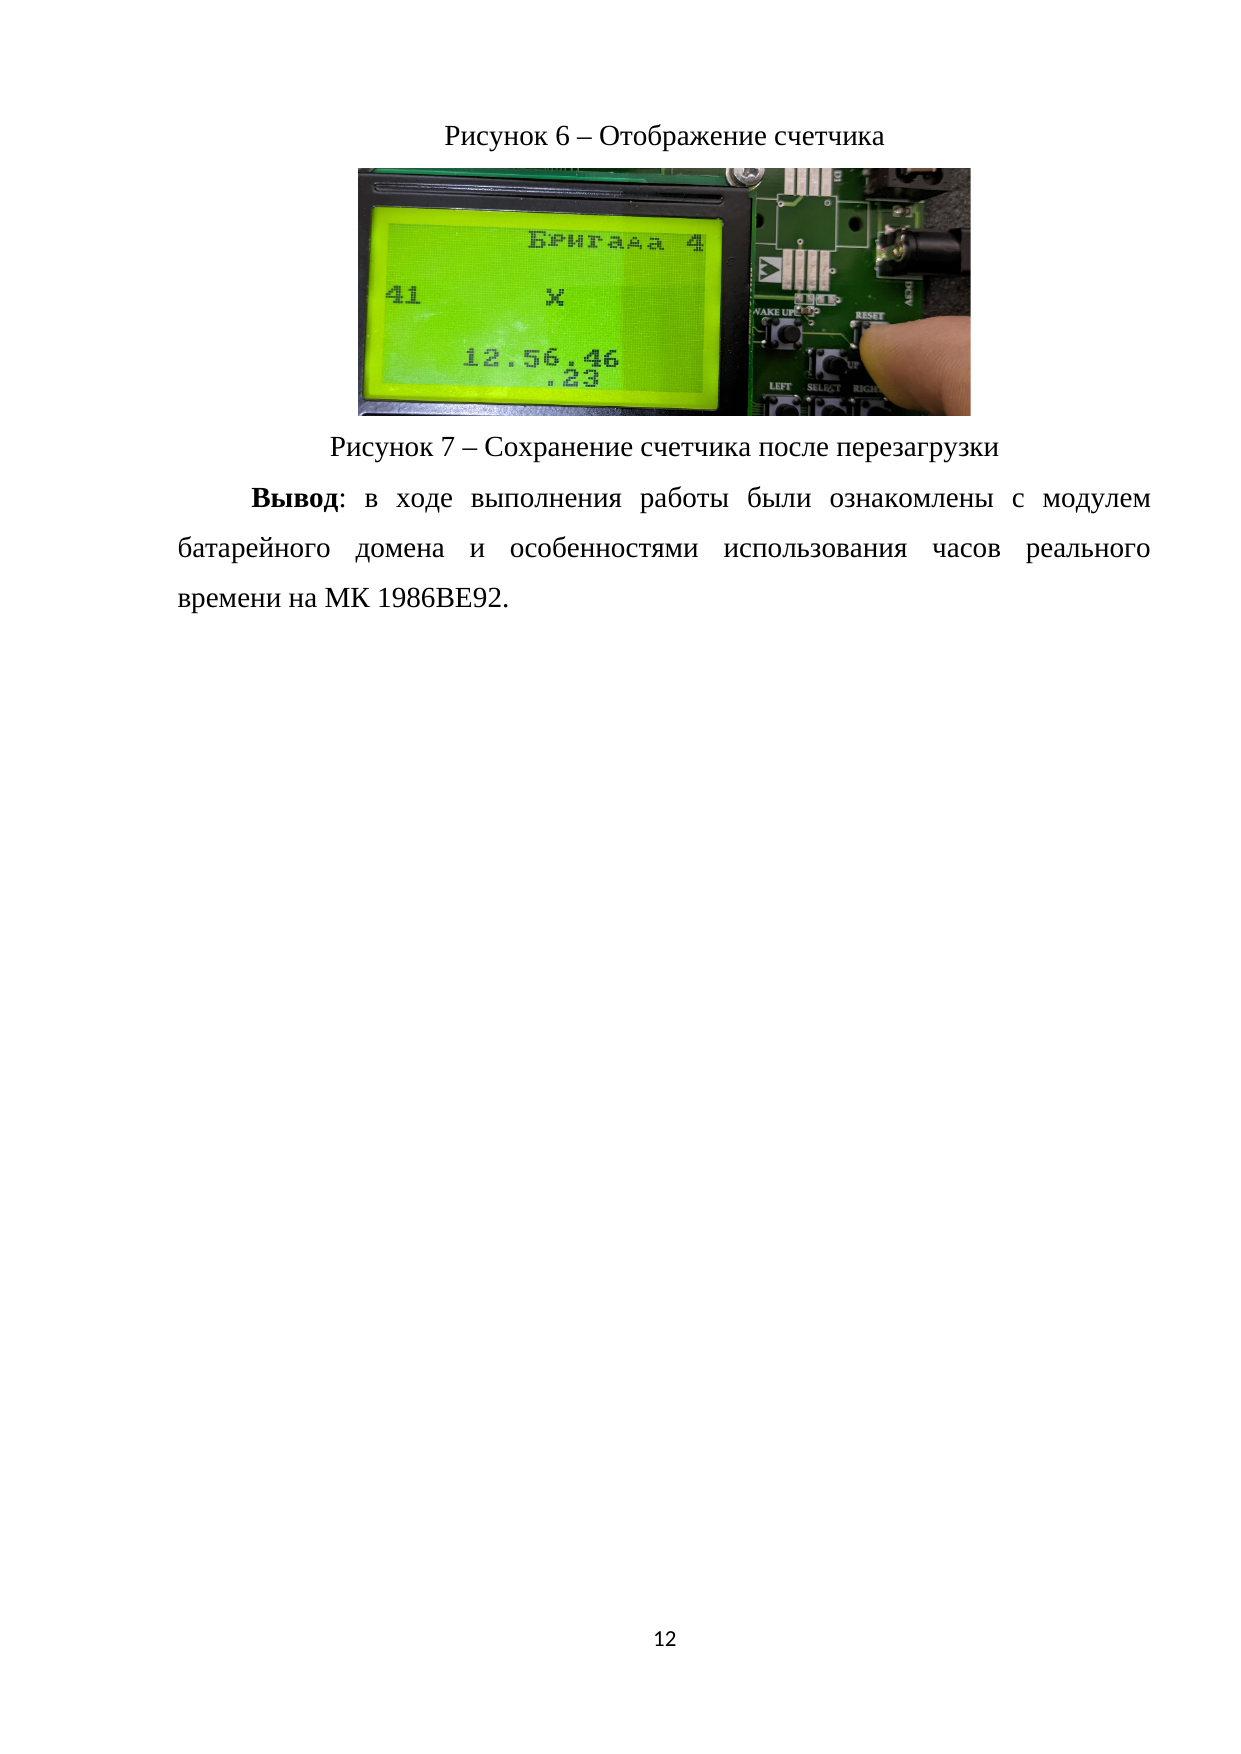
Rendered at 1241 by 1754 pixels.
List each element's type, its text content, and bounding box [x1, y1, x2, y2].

text Рисунок 6 – Отображение счетчика [177, 118, 1152, 152]
picture [358, 168, 971, 416]
text Рисунок 7 – Сохранение счетчика после перезагрузки [177, 429, 1152, 463]
text Вывод: в ходе выполнения работы были ознакомлены с модулем батарейного домена и особенностями использования часов реального времени на МК 1986BE92. [177, 480, 1152, 614]
